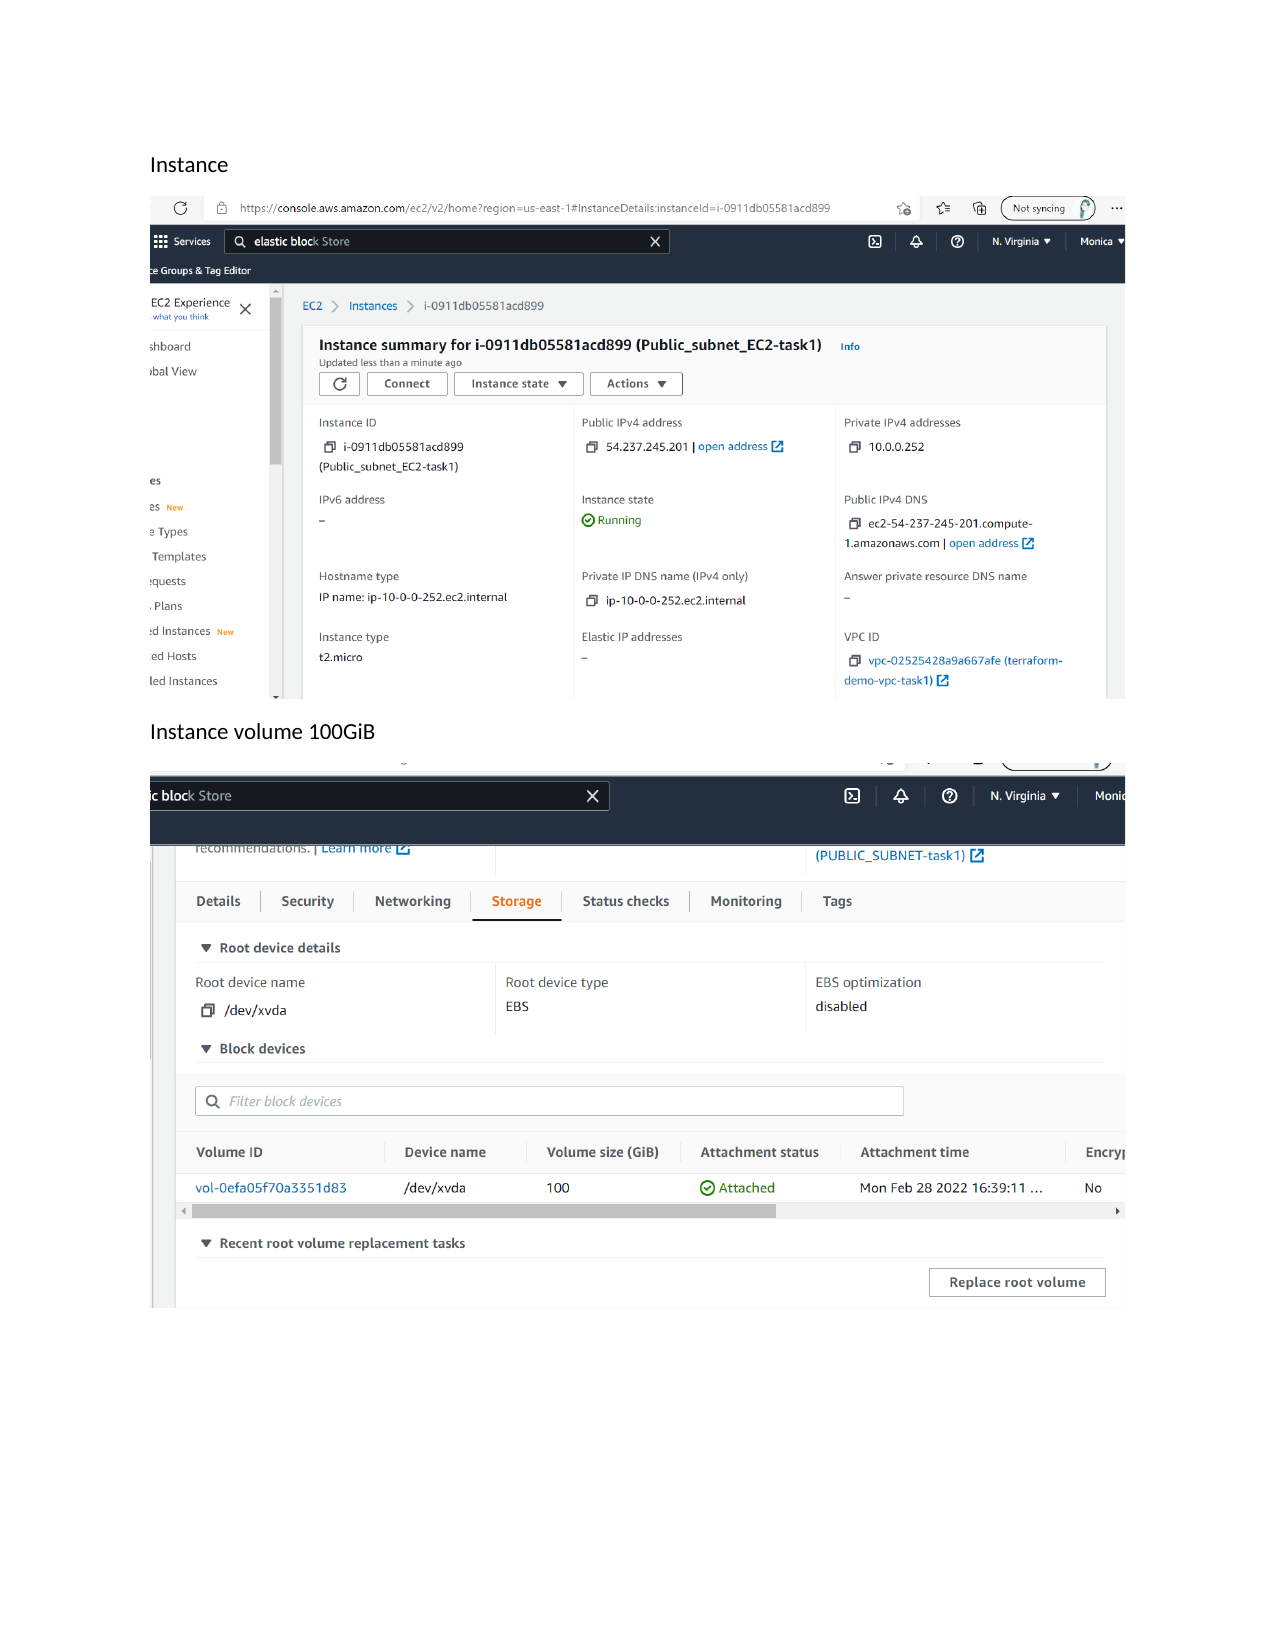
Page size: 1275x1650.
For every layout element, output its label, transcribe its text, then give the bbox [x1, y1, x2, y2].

text Instance volume 100GiB [150, 717, 1125, 745]
text Instance [150, 150, 1125, 178]
picture [150, 763, 1125, 1308]
picture [150, 196, 1125, 699]
